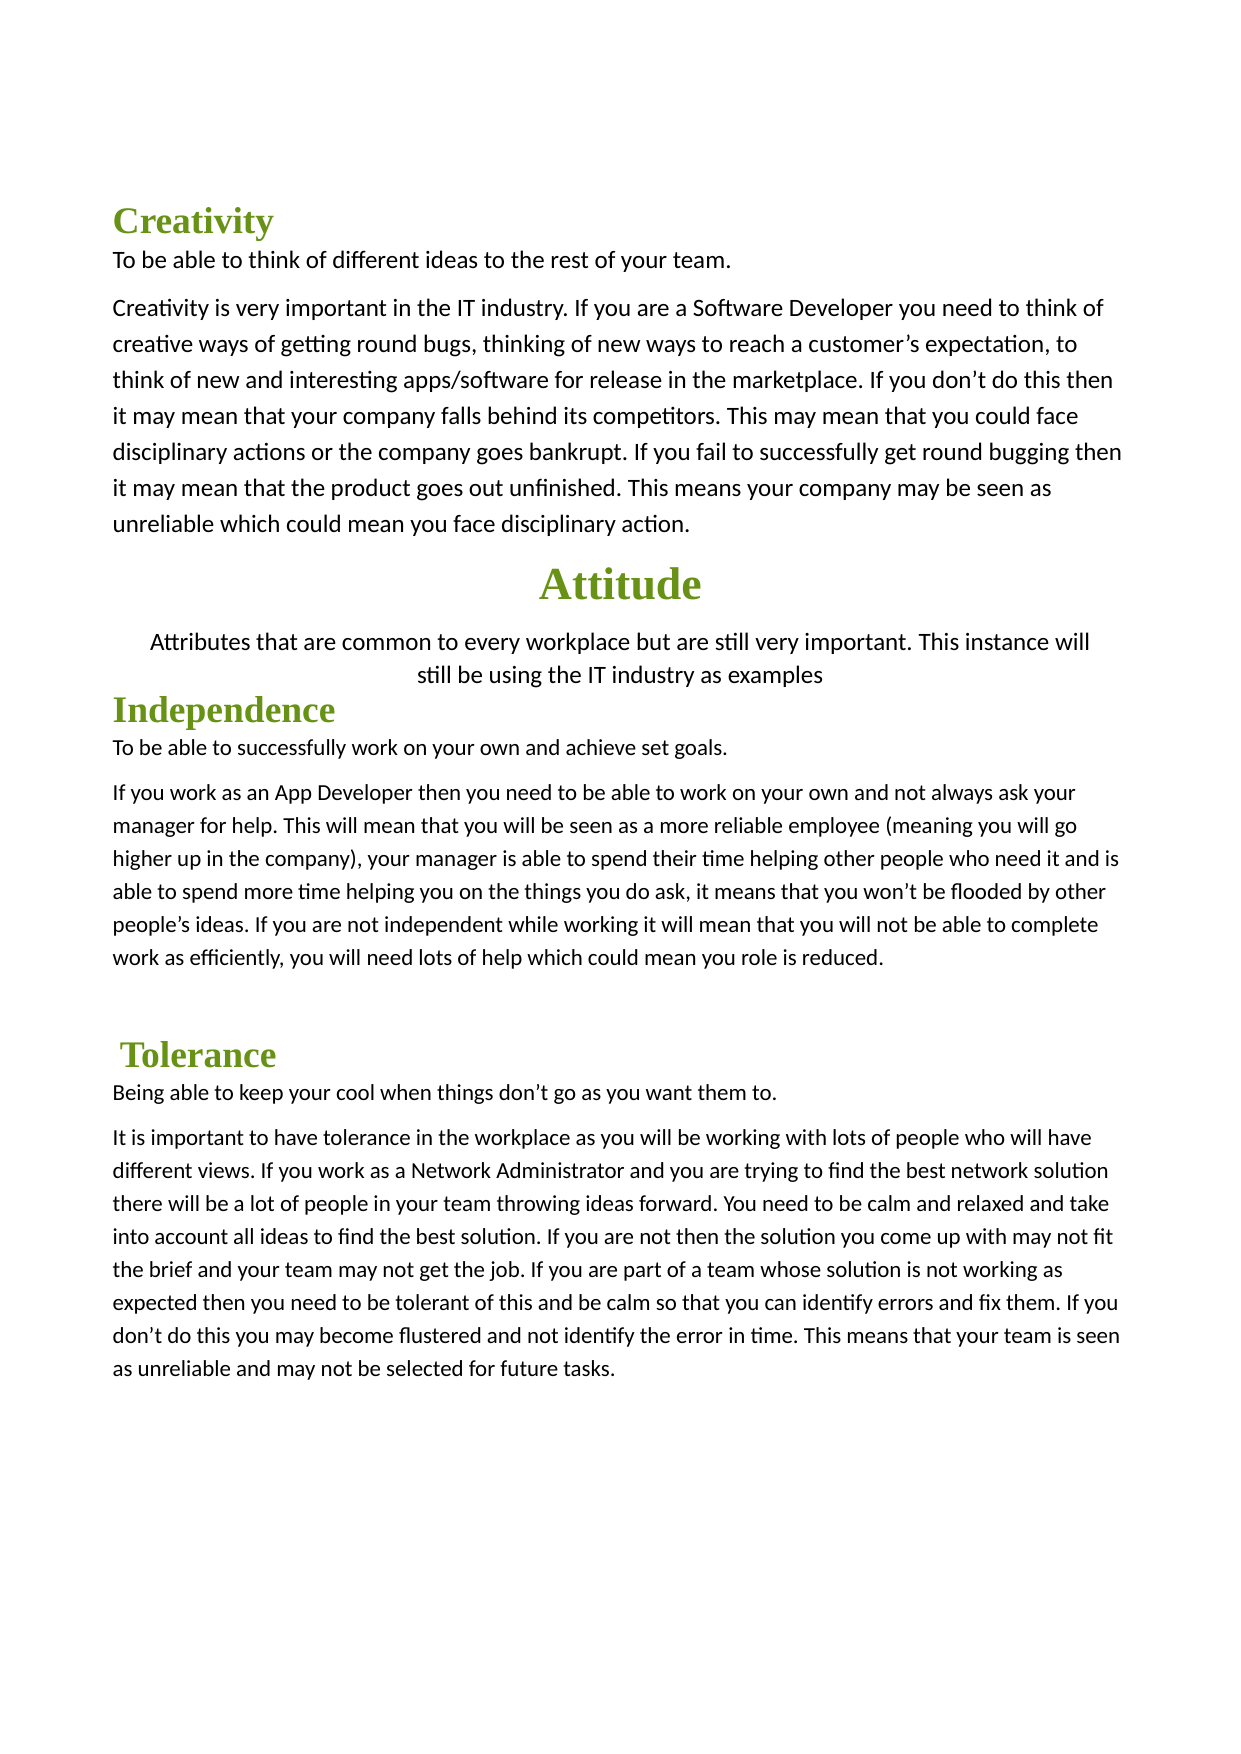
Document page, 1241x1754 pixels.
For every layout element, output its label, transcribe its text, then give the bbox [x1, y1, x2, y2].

subtitle Tolerance [112, 1032, 1128, 1075]
text If you work as an App Developer then you need to be able to work on your own and not always ask your manager for help. This will mean that you will be seen as a more reliable employee (meaning you will go higher up in the company), your manager is able to spend their time helping other people who need it and is able to spend more time helping you on the things you do ask, it means that you won’t be flooded by other people’s ideas. If you are not independent while working it will mean that you will not be able to complete work as efficiently, you will need lots of help which could mean you role is reduced. [112, 778, 1128, 971]
text Creativity is very important in the IT industry. If you are a Software Developer you need to think of creative ways of getting round bugs, thinking of new ways to reach a customer’s expectation, to think of new and interesting apps/software for release in the marketplace. If you don’t do this then it may mean that your company falls behind its competitors. This may mean that you could face disciplinary actions or the company goes bankrupt. If you fail to successfully get round bugging then it may mean that the product goes out unfinished. This means your company may be seen as unreliable which could mean you face disciplinary action. [112, 292, 1128, 539]
subtitle Attitude [112, 557, 1128, 609]
text Being able to keep your cool when things don’t go as you want them to. [112, 1078, 1128, 1106]
text To be able to think of different ideas to the rest of your team. [112, 244, 1128, 274]
text To be able to successfully work on your own and achieve set goals. [112, 733, 1128, 761]
text It is important to have tolerance in the workplace as you will be working with lots of people who will have different views. If you work as a Network Administrator and you are trying to find the best network solution there will be a lot of people in your team throwing ideas forward. You need to be calm and relaxed and take into account all ideas to find the best solution. If you are not then the solution you come up with may not fit the brief and your team may not get the job. If you are part of a team whose solution is not working as expected then you need to be tolerant of this and be calm so that you can identify errors and fix them. If you don’t do this you may become flustered and not identify the error in time. This means that your team is seen as unreliable and may not be selected for future tasks. [112, 1123, 1128, 1382]
subtitle Creativity [112, 198, 1128, 242]
subtitle Independence [112, 687, 1128, 730]
